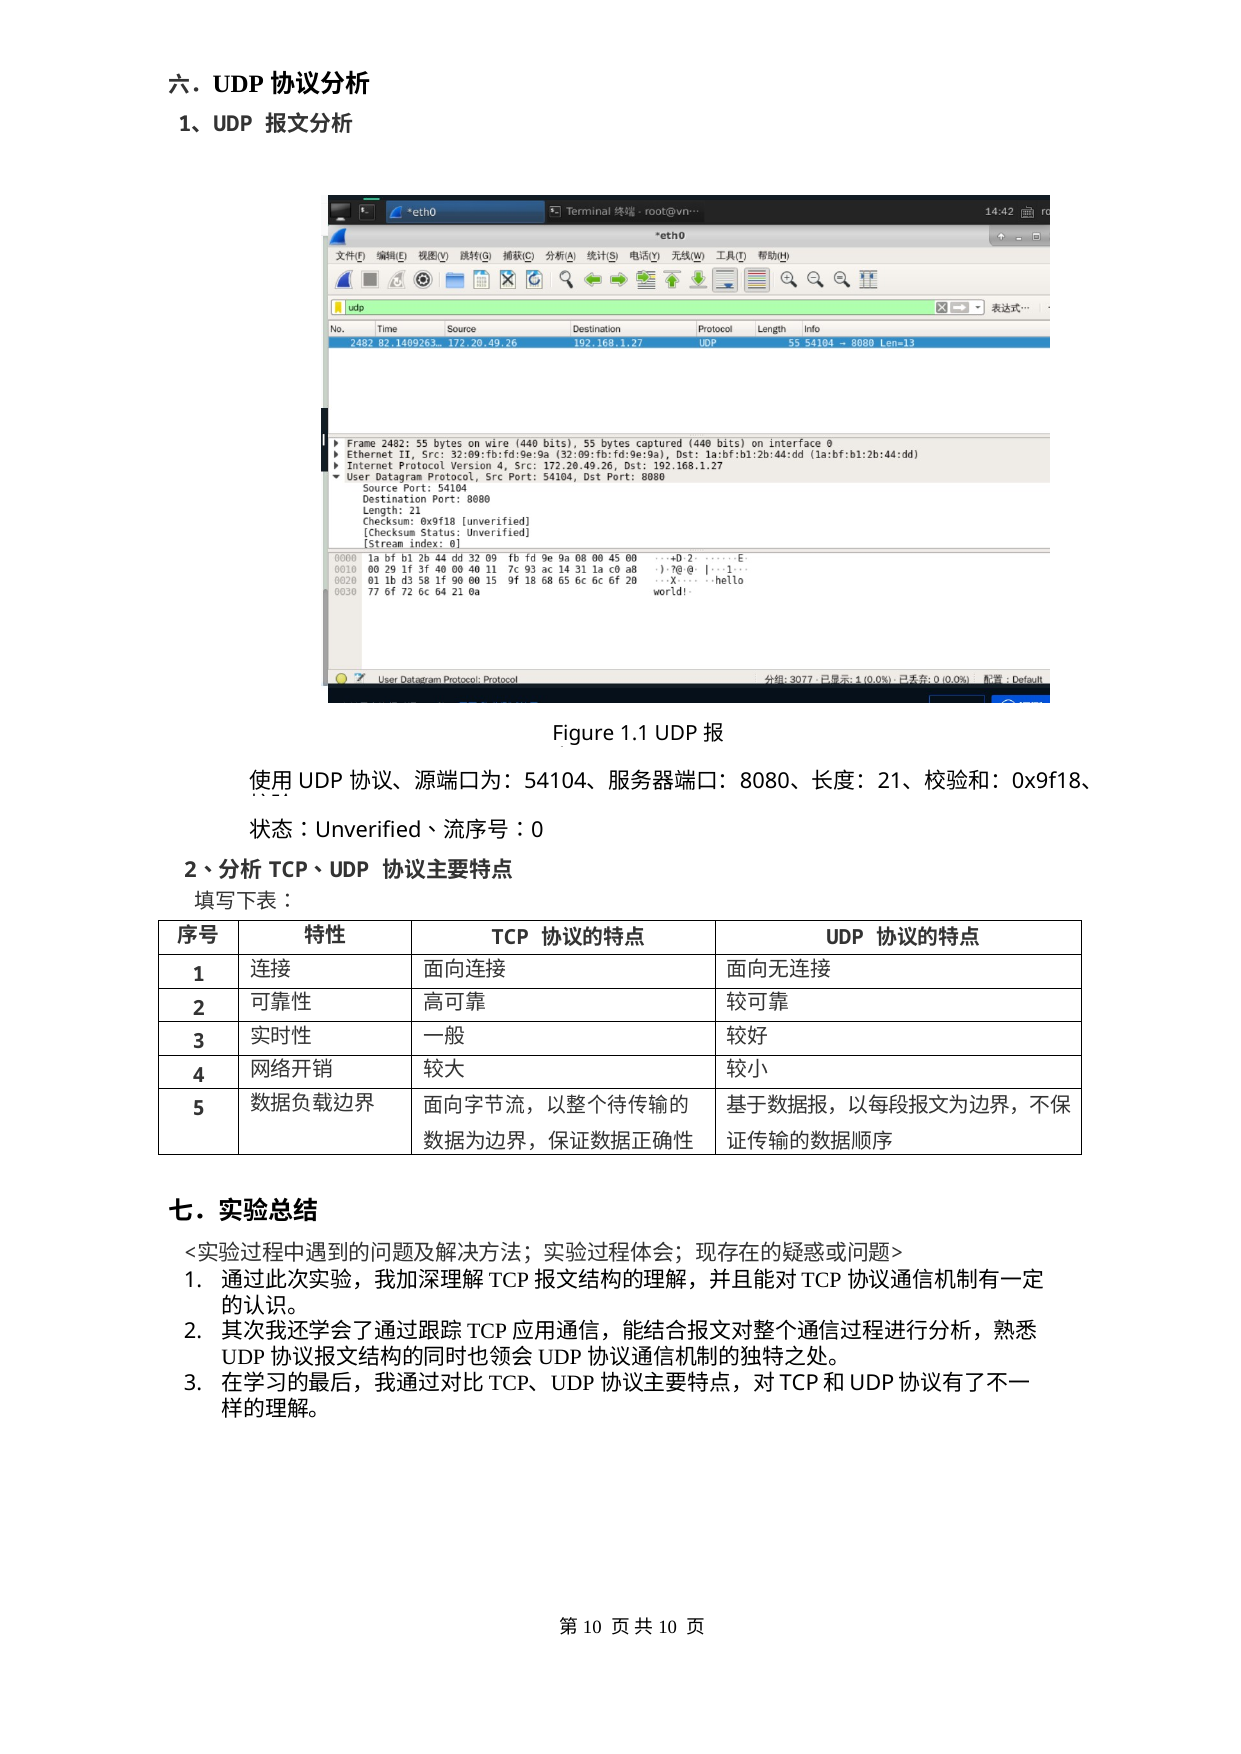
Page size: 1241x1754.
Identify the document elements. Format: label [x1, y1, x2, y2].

picture [321, 195, 1050, 703]
